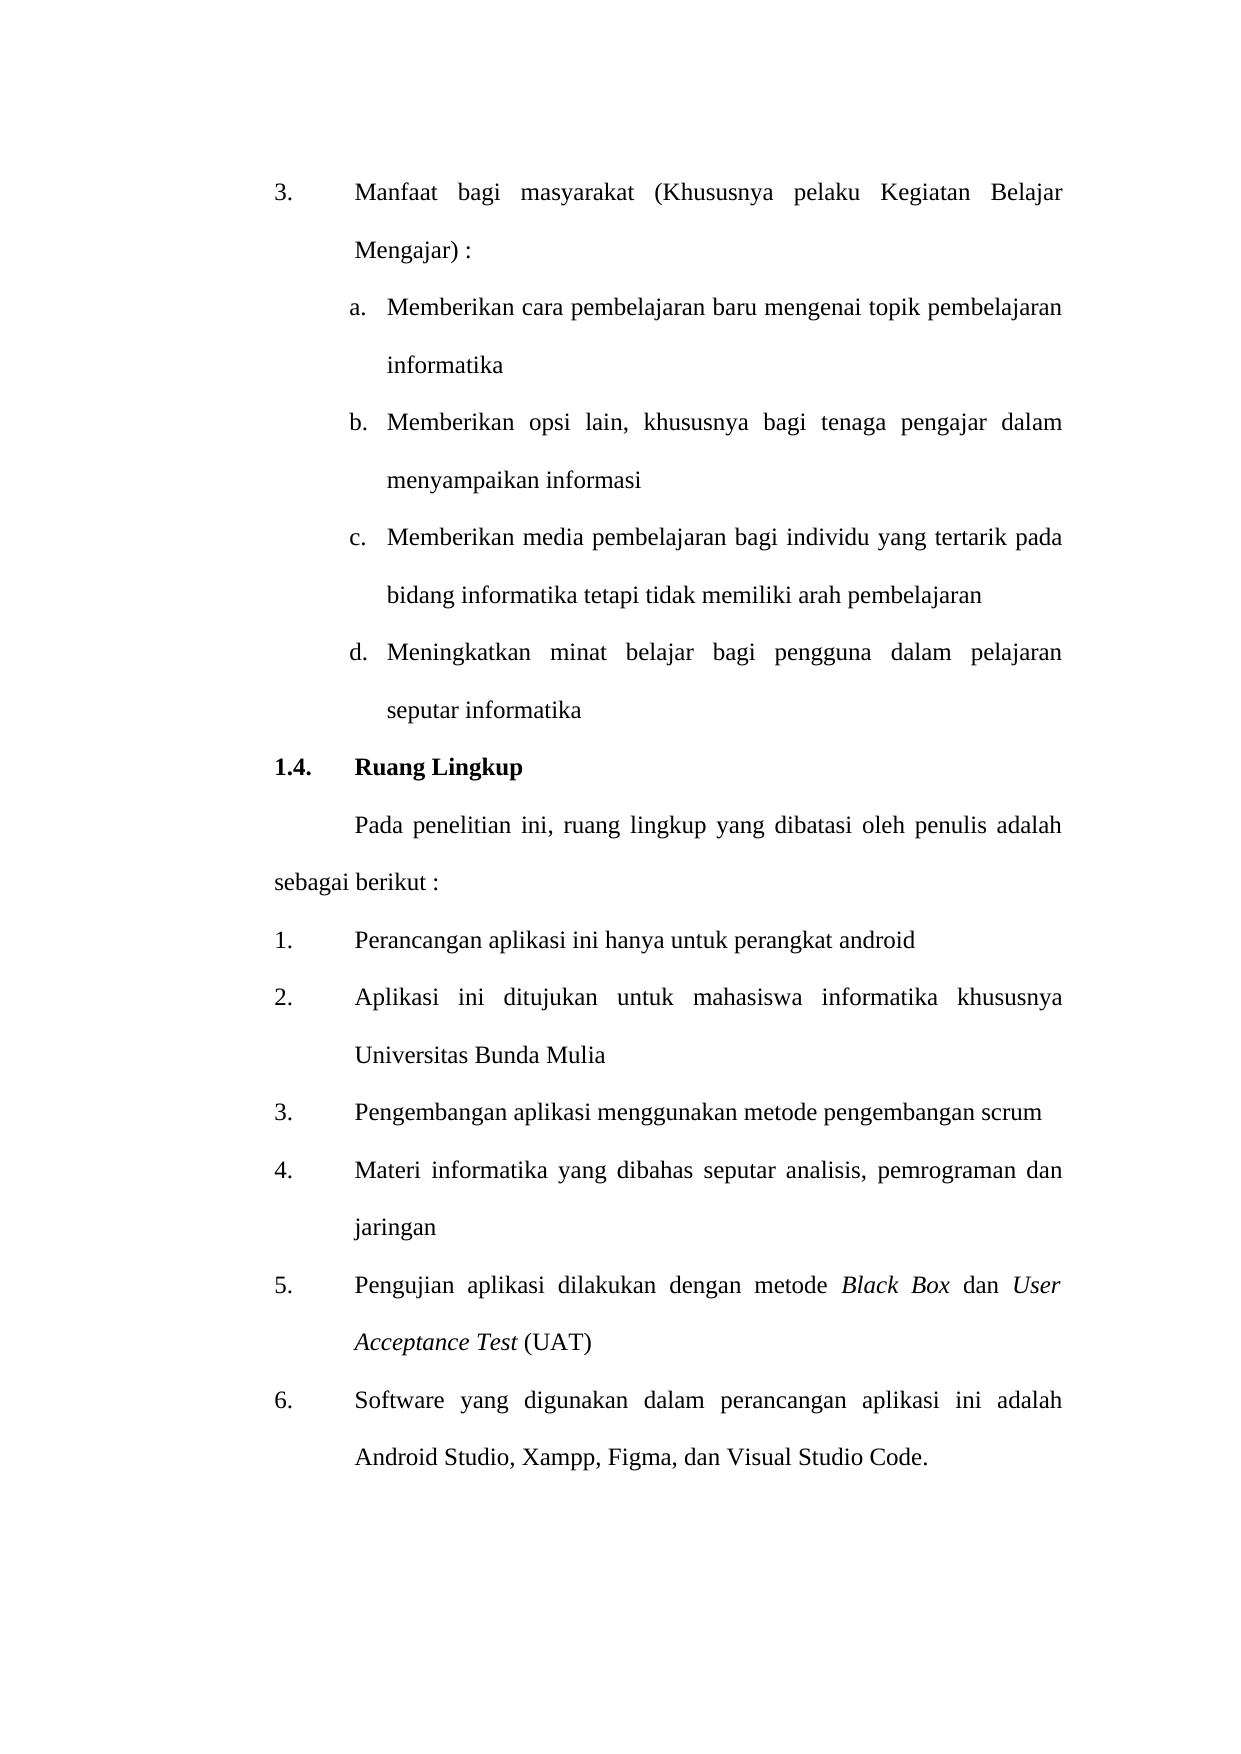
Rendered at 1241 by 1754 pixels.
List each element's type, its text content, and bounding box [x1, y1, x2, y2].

text Pada penelitian ini, ruang lingkup yang dibatasi oleh penulis adalah sebagai berikut : [274, 810, 1063, 896]
list Memberikan media pembelajaran bagi individu yang tertarik pada bidang informatika tetapi tidak memiliki arah pembelajaran [349, 522, 1063, 608]
list Software yang digunakan dalam perancangan aplikasi ini adalah Android Studio, Xampp, Figma, dan Visual Studio Code. [274, 1385, 1063, 1471]
list Materi informatika yang dibahas seputar analisis, pemrograman dan jaringan [274, 1155, 1063, 1241]
list Manfaat bagi masyarakat (Khususnya pelaku Kegiatan Belajar Mengajar) : [274, 177, 1063, 263]
list Memberikan opsi lain, khususnya bagi tenaga pengajar dalam menyampaikan informasi [349, 407, 1063, 493]
list Ruang Lingkup [274, 752, 1063, 781]
list Perancangan aplikasi ini hanya untuk perangkat android [274, 925, 1063, 953]
list Pengembangan aplikasi menggunakan metode pengembangan scrum [274, 1097, 1063, 1126]
list Memberikan cara pembelajaran baru mengenai topik pembelajaran informatika [349, 292, 1063, 378]
list Meningkatkan minat belajar bagi pengguna dalam pelajaran seputar informatika [349, 637, 1063, 723]
list Pengujian aplikasi dilakukan dengan metode Black Box dan User Acceptance Test (UAT) [274, 1270, 1063, 1356]
list Aplikasi ini ditujukan untuk mahasiswa informatika khususnya Universitas Bunda Mulia [274, 982, 1063, 1068]
